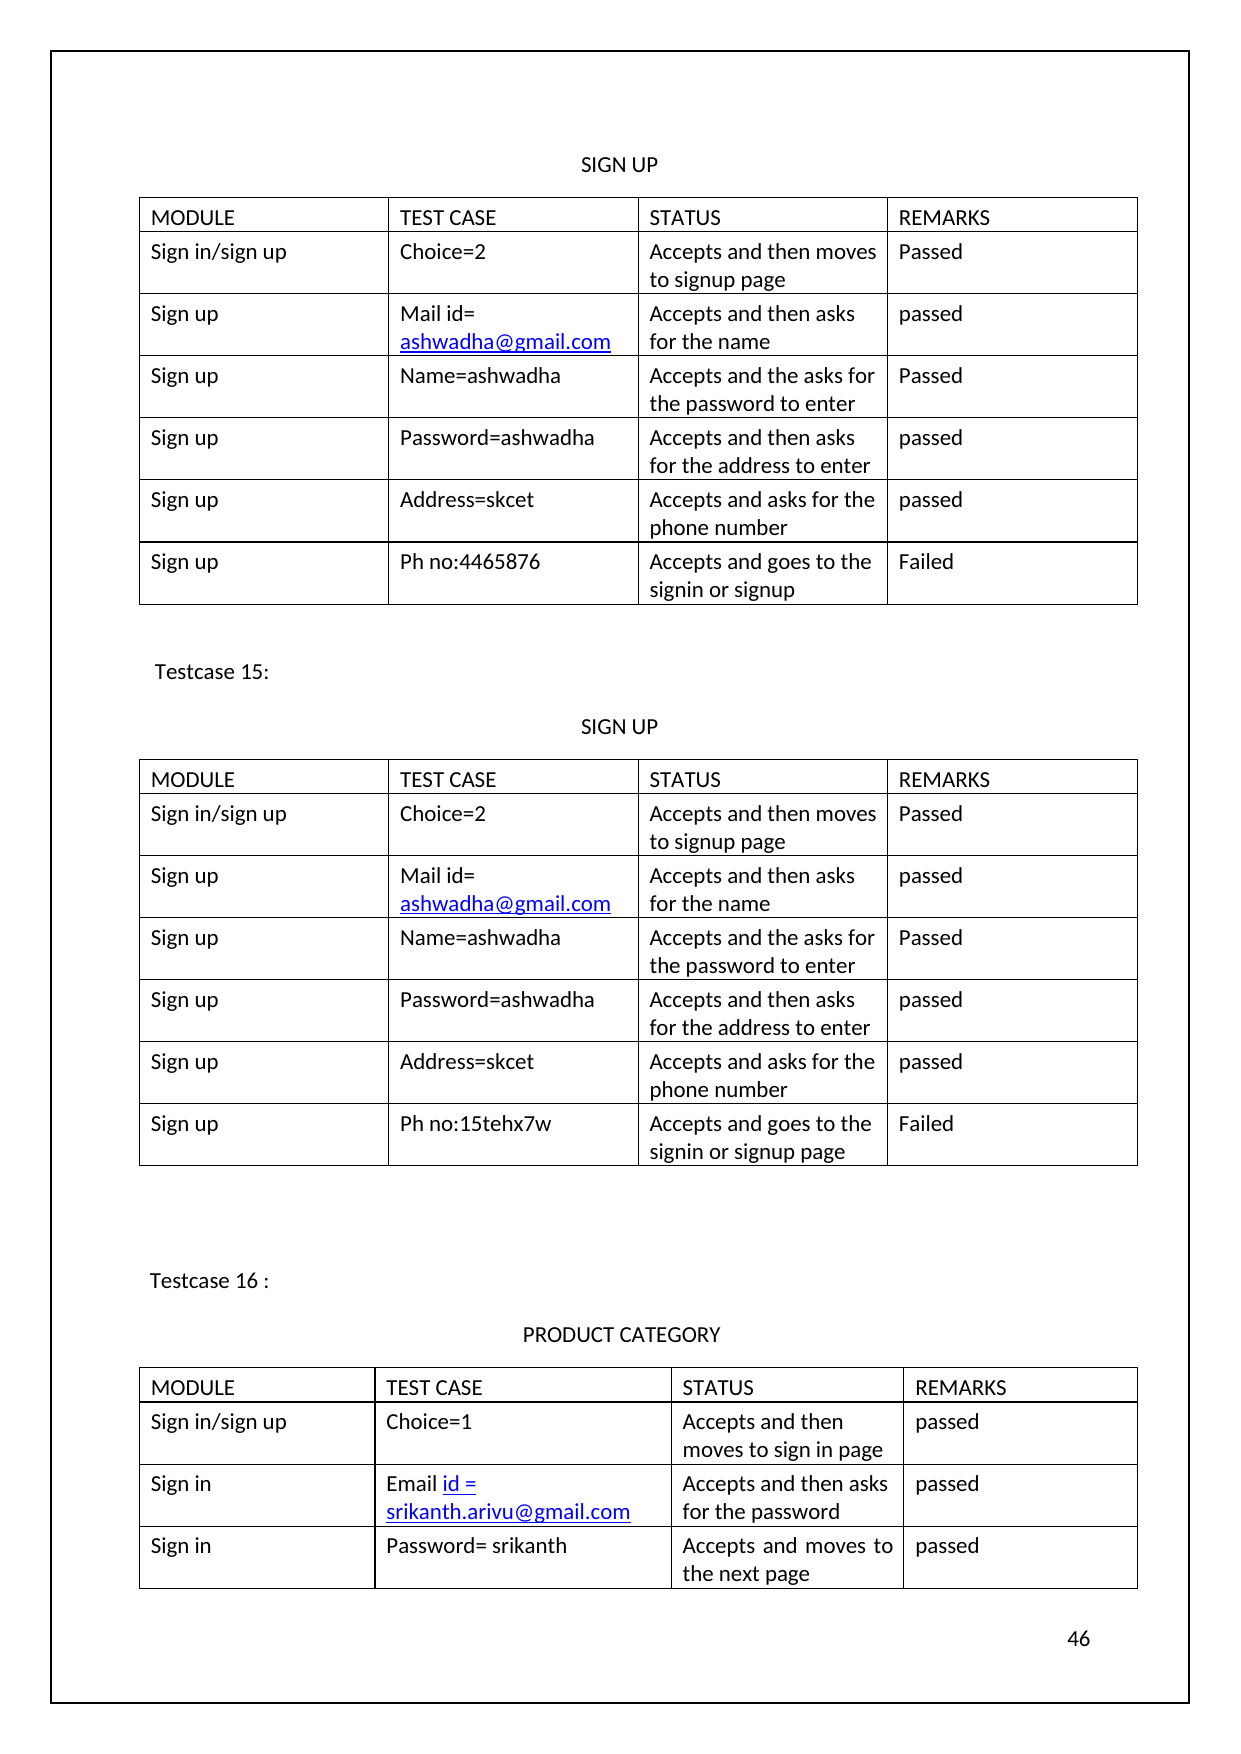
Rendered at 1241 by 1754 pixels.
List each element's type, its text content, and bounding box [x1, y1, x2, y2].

table_header MODULE [140, 760, 388, 793]
table_cell Accepts and then moves to signup page [639, 794, 887, 855]
table_cell Accepts and asks for the phone number [639, 1042, 887, 1103]
table_cell Accepts and goes to the signin or signup [639, 543, 887, 603]
table_cell Passed [888, 232, 1137, 293]
table_header TEST CASE [389, 198, 638, 231]
table_header TEST CASE [376, 1368, 671, 1401]
table_cell Sign up [140, 918, 388, 979]
table_cell Passed [888, 918, 1137, 979]
table_cell passed [888, 418, 1137, 479]
table_cell Sign in/sign up [140, 232, 388, 293]
table_header STATUS [672, 1368, 903, 1401]
table_cell passed [888, 856, 1137, 917]
table_header REMARKS [888, 760, 1137, 793]
table_cell Password=ashwadha [389, 418, 638, 479]
table_cell Accepts and the asks for the password to enter [639, 918, 887, 979]
table_cell Sign up [140, 418, 388, 479]
table_cell Ph no:4465876 [389, 543, 638, 603]
text SIGN UP [148, 150, 1090, 178]
table_header REMARKS [904, 1368, 1137, 1401]
table_cell Passed [888, 356, 1137, 417]
table_cell Passed [888, 794, 1137, 855]
table_cell Choice=2 [389, 232, 638, 293]
table_cell passed [904, 1527, 1137, 1588]
text Testcase 16 : [149, 1266, 1090, 1294]
table_cell Sign in/sign up [140, 794, 388, 855]
table_header MODULE [140, 1368, 374, 1401]
table_cell Accepts and moves to the next page [672, 1527, 903, 1588]
table_cell passed [904, 1465, 1137, 1526]
table_cell Accepts and then asks for the name [639, 294, 887, 355]
table_cell Name=ashwadha [389, 356, 638, 417]
table_cell Mail id= ashwadha@gmail.com [389, 856, 638, 917]
table_cell Sign up [140, 1042, 388, 1103]
table_cell Password= srikanth [376, 1527, 671, 1588]
table_header REMARKS [888, 198, 1137, 231]
table_cell passed [888, 1042, 1137, 1103]
table_cell Sign up [140, 356, 388, 417]
table_cell Failed [888, 1104, 1137, 1165]
text SIGN UP [148, 712, 1090, 740]
table_cell Password=ashwadha [389, 980, 638, 1041]
table_cell Choice=2 [389, 794, 638, 855]
table_cell Sign up [140, 1104, 388, 1165]
table_cell Accepts and then asks for the password [672, 1465, 903, 1526]
table_cell passed [888, 294, 1137, 355]
table_cell Accepts and asks for the phone number [639, 480, 887, 541]
table_cell Ph no:15tehx7w [389, 1104, 638, 1165]
table_cell Accepts and then asks for the name [639, 856, 887, 917]
table_cell Sign in [140, 1527, 374, 1588]
table_cell Accepts and then moves to signup page [639, 232, 887, 293]
table_cell Accepts and then asks for the address to enter [639, 980, 887, 1041]
table_cell passed [888, 980, 1137, 1041]
table_cell Sign up [140, 543, 388, 603]
table_header STATUS [639, 198, 887, 231]
table_header MODULE [140, 198, 388, 231]
table_cell Address=skcet [389, 1042, 638, 1103]
table_cell Choice=1 [376, 1403, 671, 1463]
table_header TEST CASE [389, 760, 638, 793]
text PRODUCT CATEGORY [148, 1320, 1090, 1348]
table_cell Sign in [140, 1465, 374, 1526]
table_cell passed [904, 1403, 1137, 1463]
table_cell Accepts and then moves to sign in page [672, 1403, 903, 1463]
table_cell Sign in/sign up [140, 1403, 374, 1463]
table_cell Failed [888, 543, 1137, 603]
text Testcase 15: [149, 657, 1090, 685]
table_cell Email id = srikanth.arivu@gmail.com [376, 1465, 671, 1526]
table_cell passed [888, 480, 1137, 541]
table_cell Accepts and goes to the signin or signup page [639, 1104, 887, 1165]
table_cell Sign up [140, 980, 388, 1041]
table_cell Mail id= ashwadha@gmail.com [389, 294, 638, 355]
table_cell Accepts and the asks for the password to enter [639, 356, 887, 417]
table_cell Sign up [140, 856, 388, 917]
table_cell Sign up [140, 294, 388, 355]
table_header STATUS [639, 760, 887, 793]
table_cell Address=skcet [389, 480, 638, 541]
table_cell Accepts and then asks for the address to enter [639, 418, 887, 479]
table_cell Sign up [140, 480, 388, 541]
table_cell Name=ashwadha [389, 918, 638, 979]
